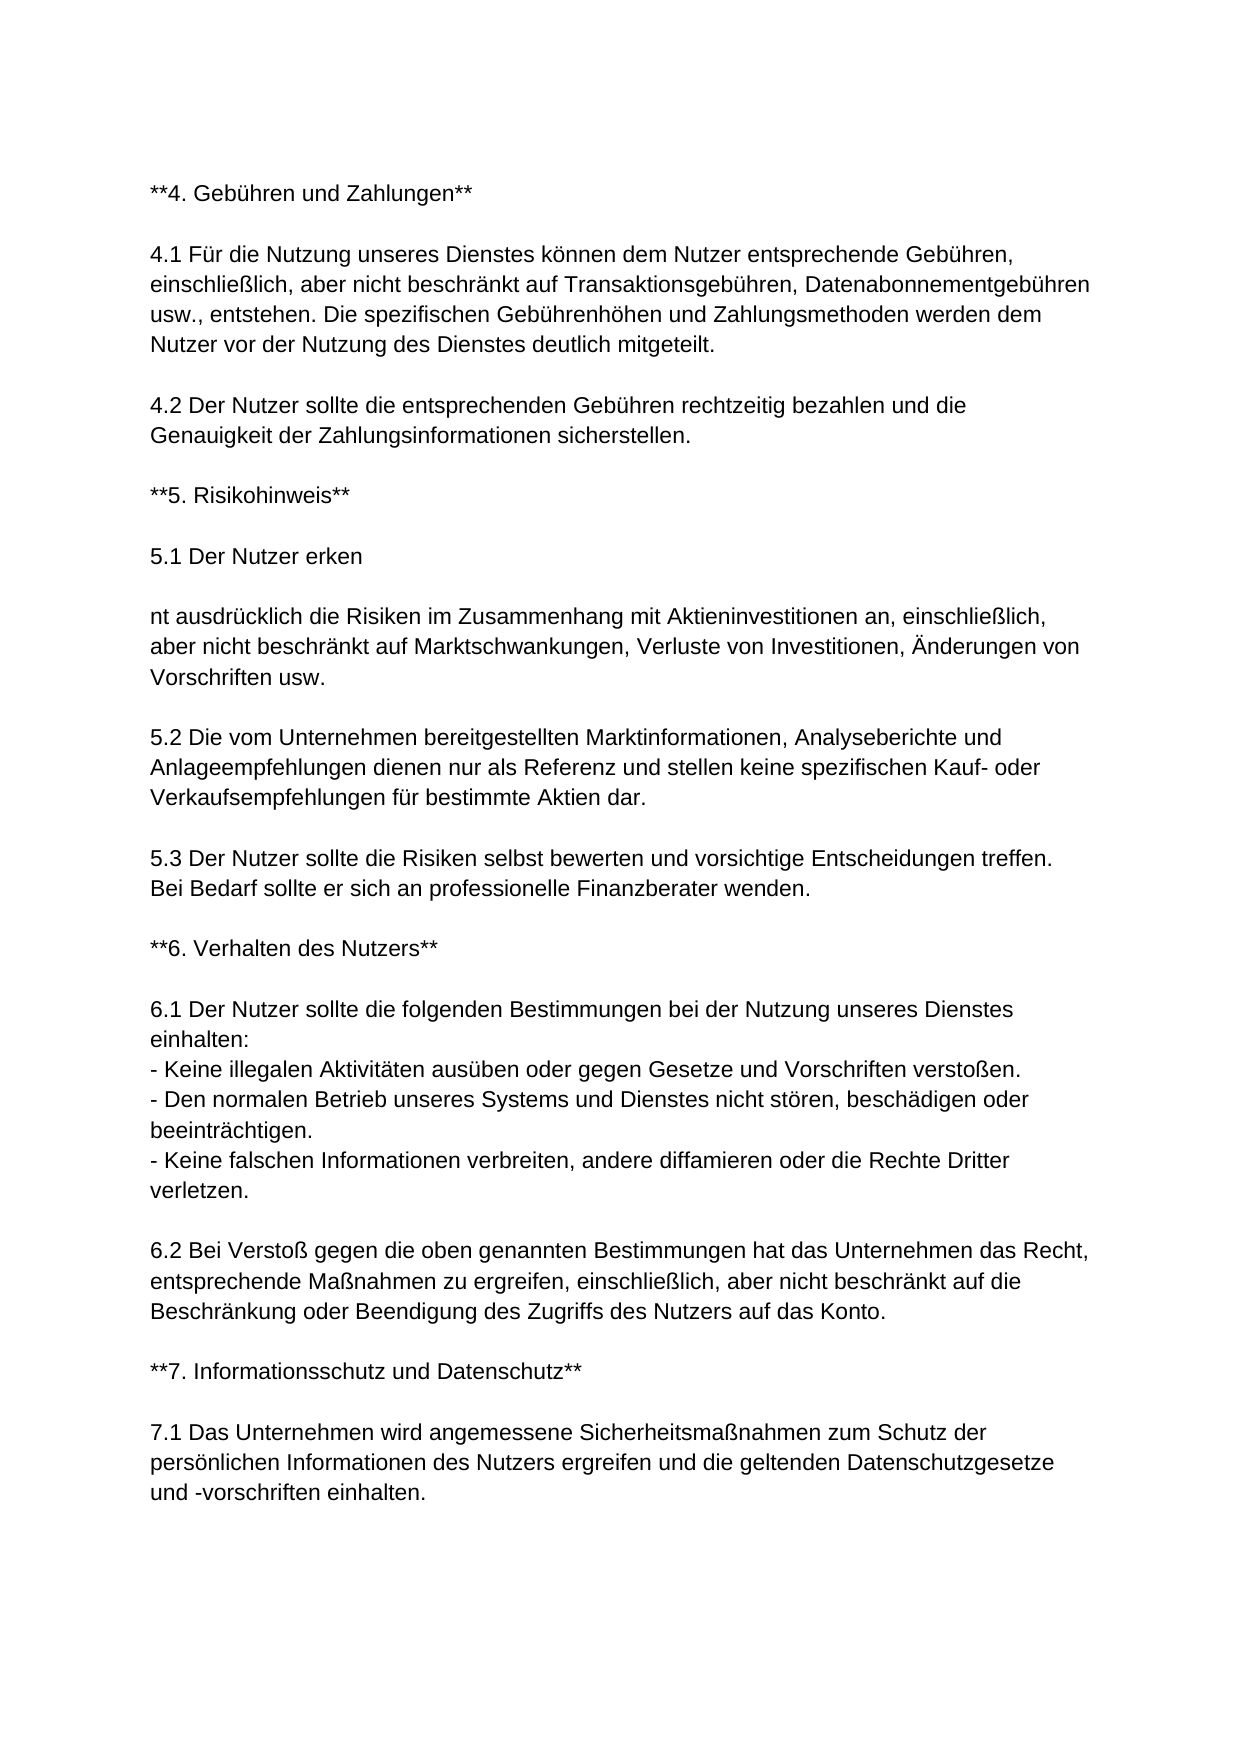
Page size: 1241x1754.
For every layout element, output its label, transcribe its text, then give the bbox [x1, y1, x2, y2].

text **6. Verhalten des Nutzers** [150, 935, 1090, 962]
text 5.2 Die vom Unternehmen bereitgestellten Marktinformationen, Analyseberichte und Anlageempfehlungen dienen nur als Referenz und stellen keine spezifischen Kauf- oder Verkaufsempfehlungen für bestimmte Aktien dar. [150, 724, 1090, 811]
text nt ausdrücklich die Risiken im Zusammenhang mit Aktieninvestitionen an, einschließlich, aber nicht beschränkt auf Marktschwankungen, Verluste von Investitionen, Änderungen von Vorschriften usw. [150, 603, 1090, 690]
text **4. Gebühren und Zahlungen** [150, 180, 1090, 207]
text 4.1 Für die Nutzung unseres Dienstes können dem Nutzer entsprechende Gebühren, einschließlich, aber nicht beschränkt auf Transaktionsgebühren, Datenabonnementgebühren usw., entstehen. Die spezifischen Gebührenhöhen und Zahlungsmethoden werden dem Nutzer vor der Nutzung des Dienstes deutlich mitgeteilt. [150, 241, 1090, 358]
text 5.3 Der Nutzer sollte die Risiken selbst bewerten und vorsichtige Entscheidungen treffen. Bei Bedarf sollte er sich an professionelle Finanzberater wenden. [150, 845, 1090, 901]
text - Keine illegalen Aktivitäten ausüben oder gegen Gesetze und Vorschriften verstoßen. [150, 1056, 1090, 1083]
text 5.1 Der Nutzer erken [150, 543, 1090, 569]
text **7. Informationsschutz und Datenschutz** [150, 1358, 1090, 1385]
text 6.1 Der Nutzer sollte die folgenden Bestimmungen bei der Nutzung unseres Dienstes einhalten: [150, 996, 1090, 1052]
text 4.2 Der Nutzer sollte die entsprechenden Gebühren rechtzeitig bezahlen und die Genauigkeit der Zahlungsinformationen sicherstellen. [150, 392, 1090, 448]
text 7.1 Das Unternehmen wird angemessene Sicherheitsmaßnahmen zum Schutz der persönlichen Informationen des Nutzers ergreifen und die geltenden Datenschutzgesetze und -vorschriften einhalten. [150, 1419, 1090, 1506]
text **5. Risikohinweis** [150, 482, 1090, 509]
text - Den normalen Betrieb unseres Systems und Dienstes nicht stören, beschädigen oder beeinträchtigen. [150, 1086, 1090, 1143]
text 6.2 Bei Verstoß gegen die oben genannten Bestimmungen hat das Unternehmen das Recht, entsprechende Maßnahmen zu ergreifen, einschließlich, aber nicht beschränkt auf die Beschränkung oder Beendigung des Zugriffs des Nutzers auf das Konto. [150, 1237, 1090, 1324]
text - Keine falschen Informationen verbreiten, andere diffamieren oder die Rechte Dritter verletzen. [150, 1147, 1090, 1203]
